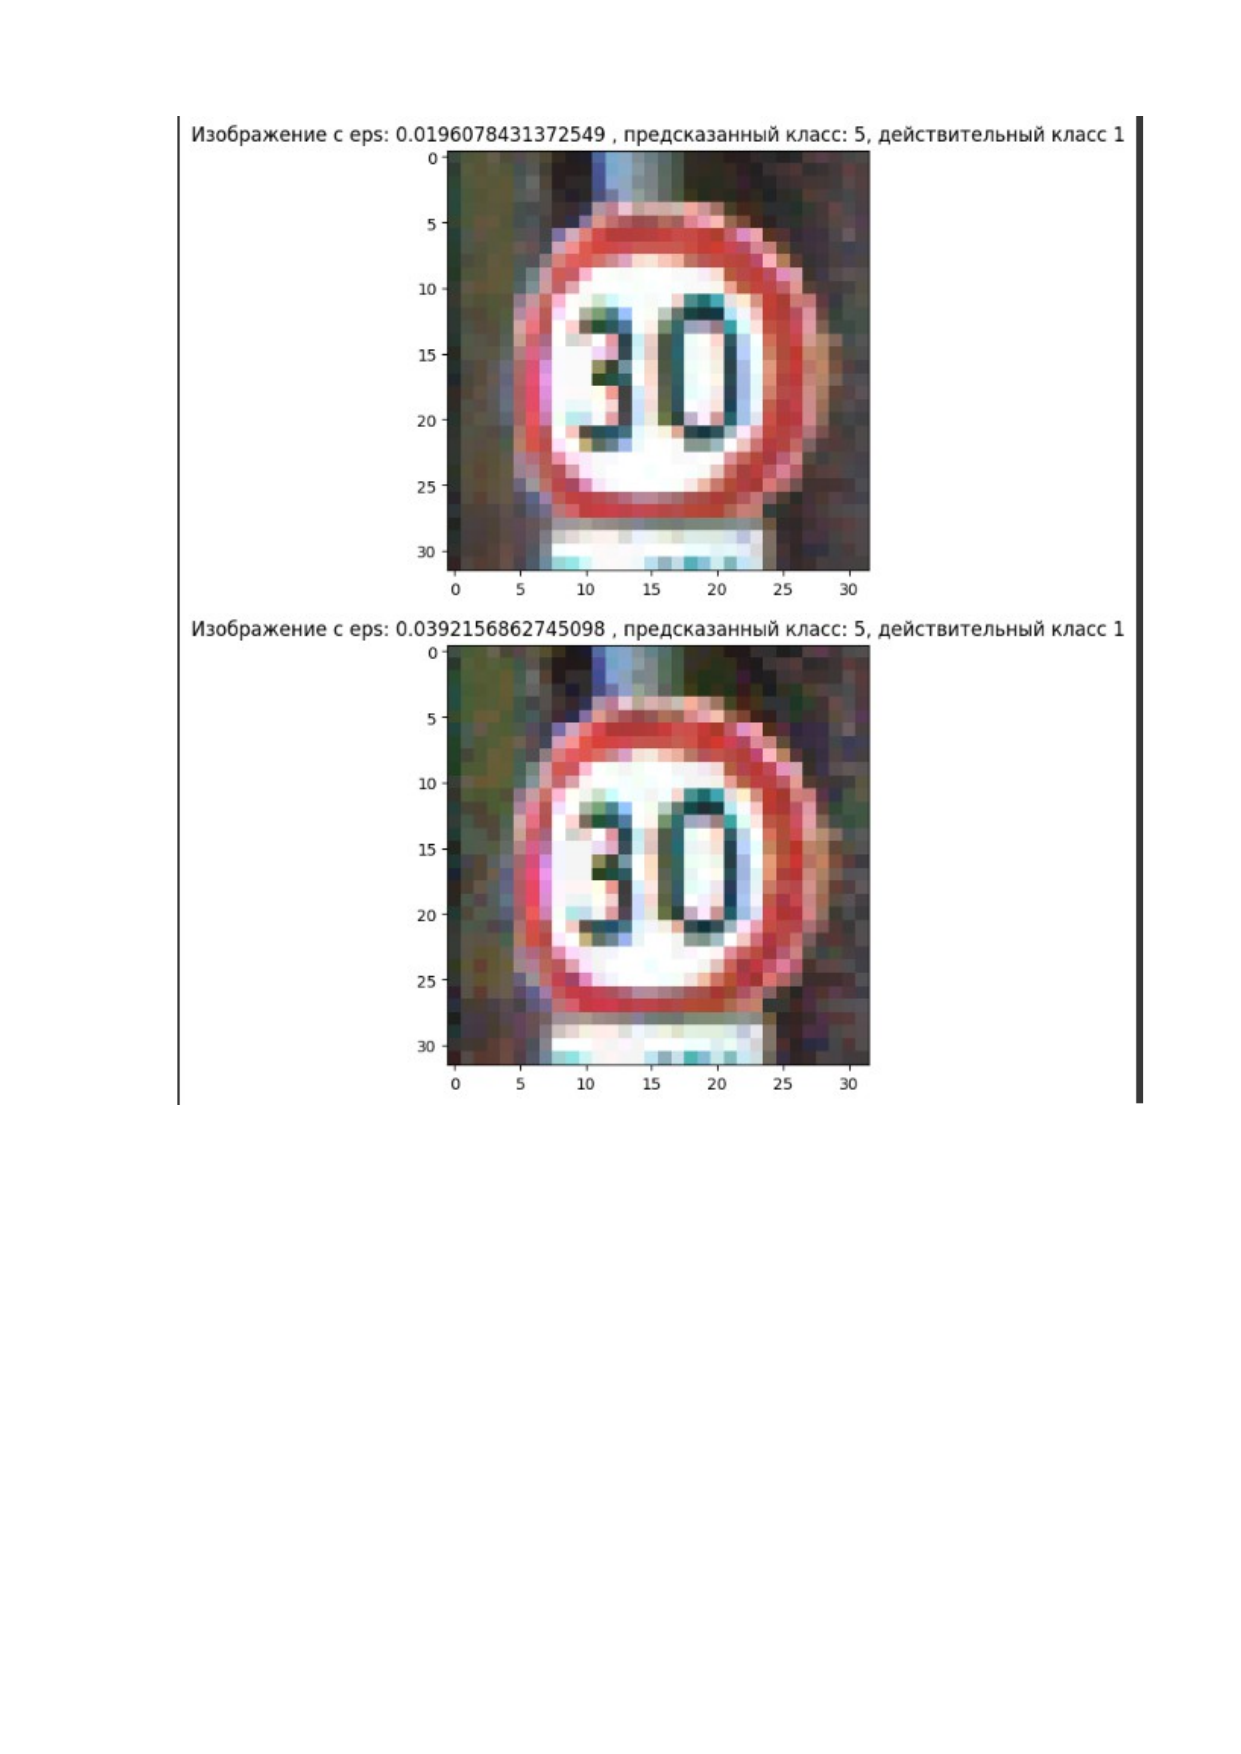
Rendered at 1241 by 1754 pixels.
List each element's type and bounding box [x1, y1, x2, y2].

picture [177, 116, 1144, 1105]
